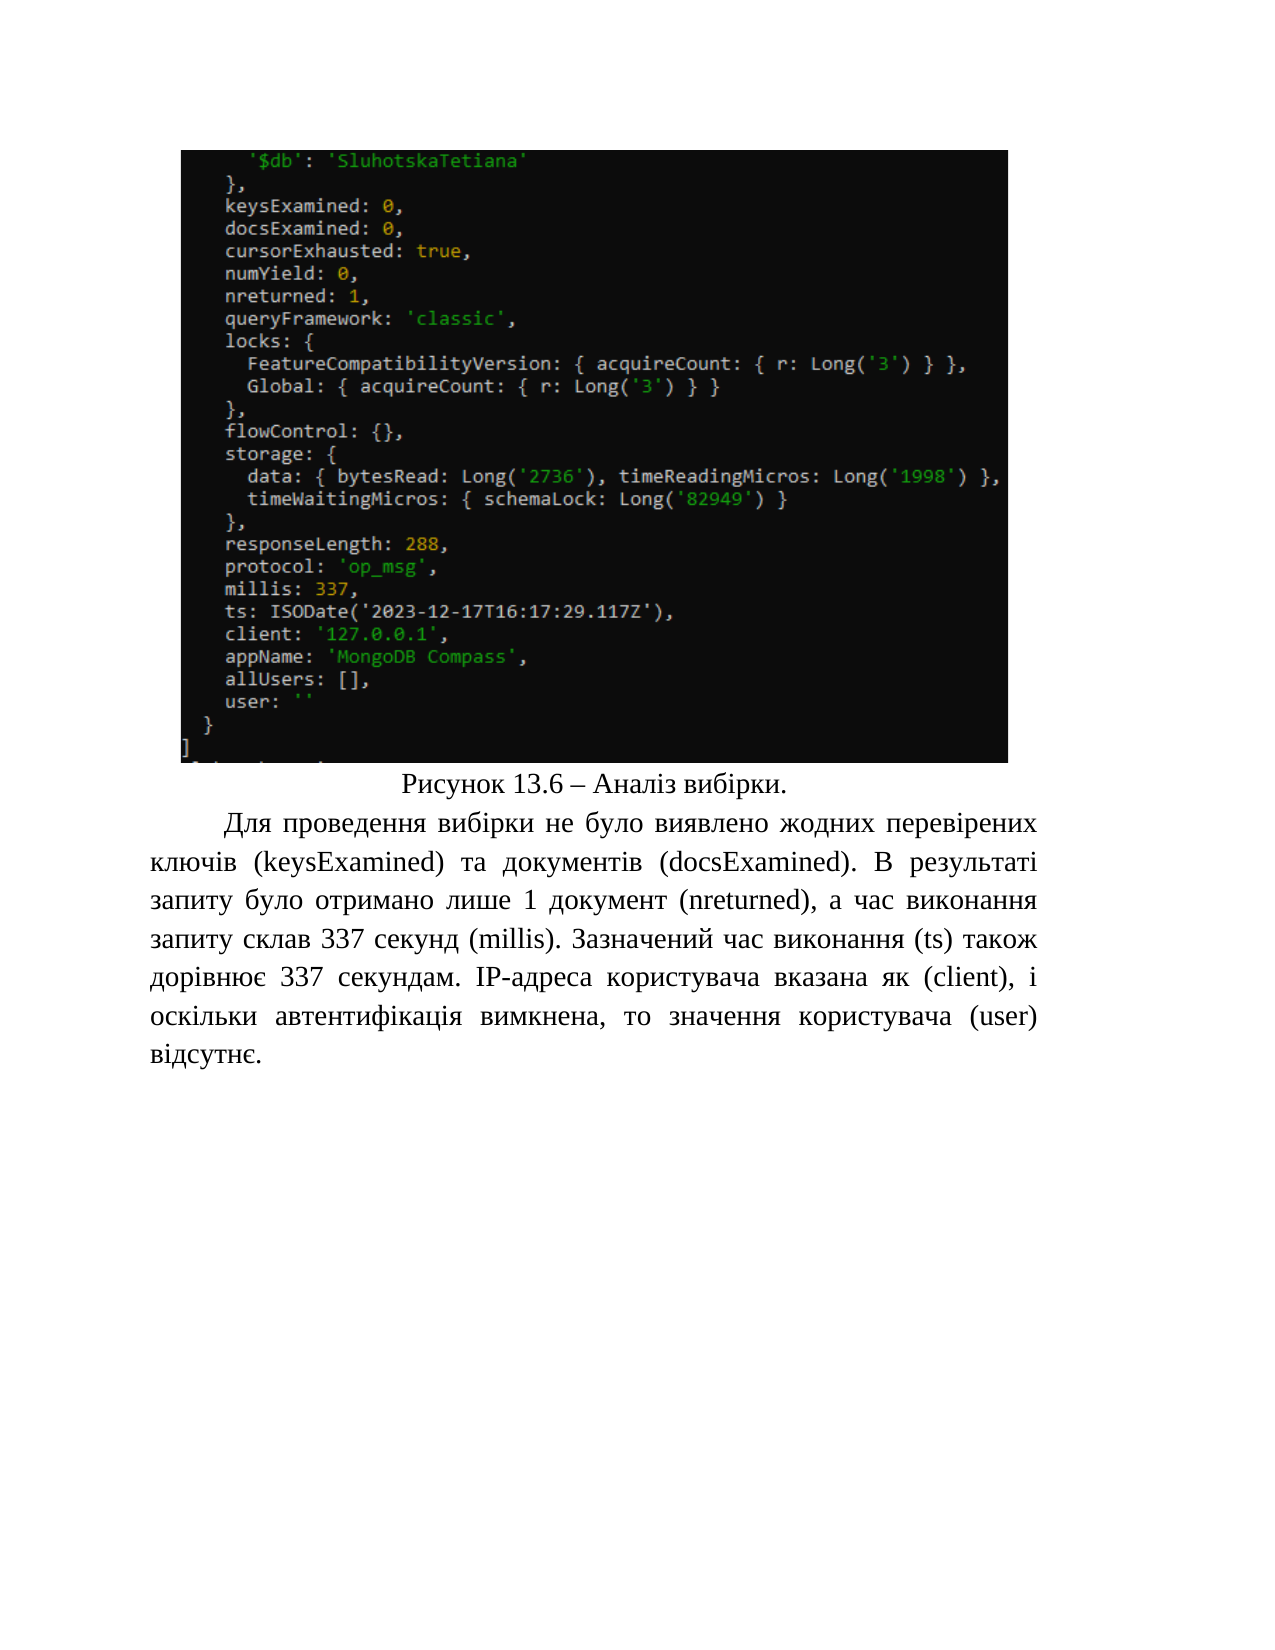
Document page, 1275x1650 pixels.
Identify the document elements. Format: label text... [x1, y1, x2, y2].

text Для проведення вибірки не було виявлено жодних перевірених ключів (keysExamined) та документів (docsExamined). В результаті запиту було отримано лише 1 документ (nreturned), а час виконання запиту склав 337 секунд (millis). Зазначений час виконання (ts) також дорівнює 337 секундам. IP-адреса користувача вказана як (client), і оскільки автентифікація вимкнена, то значення користувача (user) відсутнє. [150, 805, 1039, 1070]
text Рисунок 13.6 – Аналіз вибірки. [150, 767, 1039, 800]
picture [180, 150, 1009, 763]
